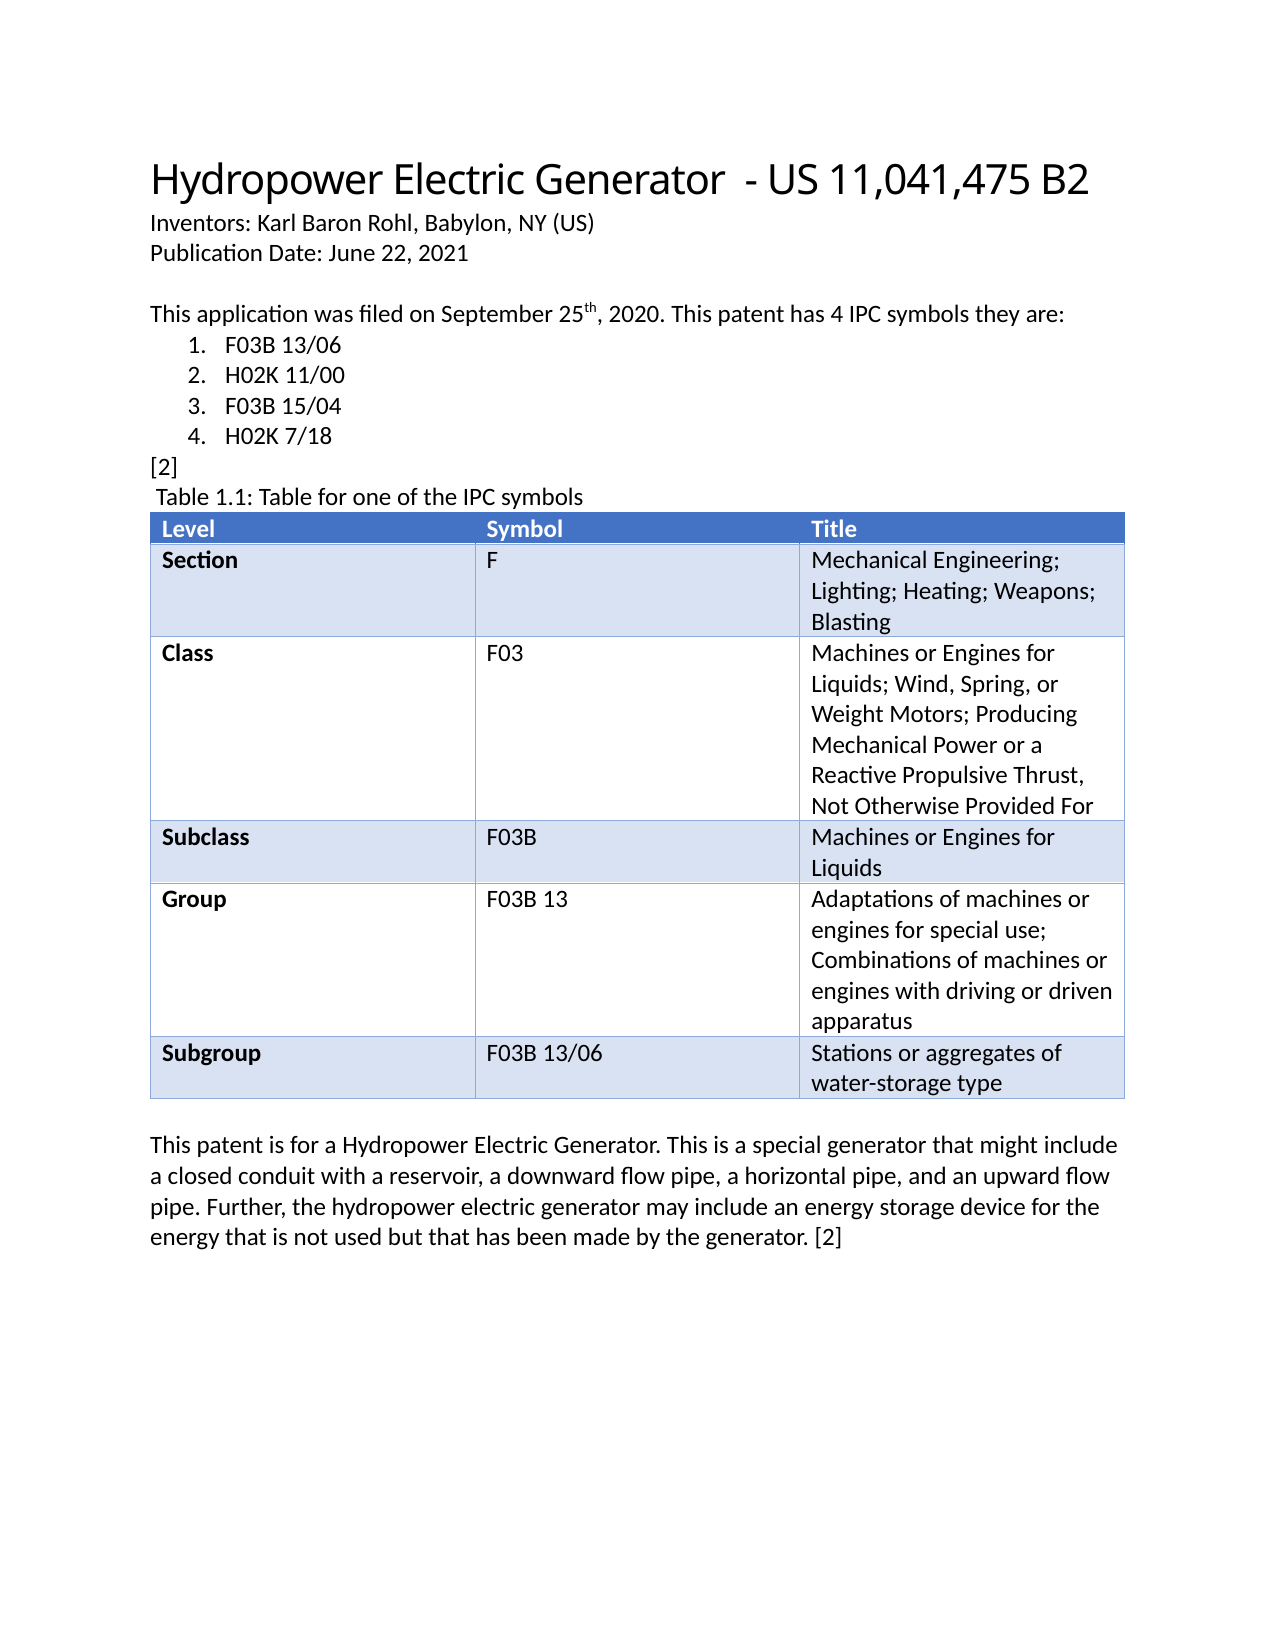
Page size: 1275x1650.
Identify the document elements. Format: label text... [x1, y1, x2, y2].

list F03B 13/06 [187, 329, 1125, 359]
table_cell Stations or aggregates of water-storage type [800, 1037, 1124, 1098]
table_cell Subgroup [151, 1037, 475, 1098]
table_cell Group [151, 884, 475, 1036]
list H02K 11/00 [187, 359, 1125, 390]
text This patent is for a Hydropower Electric Generator. This is a special generator that might include a closed conduit with a reservoir, a downward flow pipe, a horizontal pipe, and an upward flow pipe. Further, the hydropower electric generator may include an energy storage device for the energy that is not used but that has been made by the generator. [2] [150, 1130, 1125, 1252]
table_cell F03B [476, 821, 799, 882]
list F03B 15/04 [187, 390, 1125, 420]
list H02K 7/18 [187, 420, 1125, 451]
table_header Level [151, 513, 475, 543]
table_cell Section [151, 545, 475, 636]
table_cell Mechanical Engineering; Lighting; Heating; Weapons; Blasting [800, 545, 1124, 636]
text This application was filed on September 25th, 2020. This patent has 4 IPC symbols they are: [150, 298, 1125, 329]
table_cell Adaptations of machines or engines for special use; Combinations of machines or engines with driving or driven apparatus [800, 884, 1124, 1036]
table_header Title [800, 513, 1124, 543]
text Table 1.1: Table for one of the IPC symbols [150, 481, 1125, 512]
table_cell Subclass [151, 821, 475, 882]
table_cell Machines or Engines for Liquids [800, 821, 1124, 882]
table_cell Class [151, 637, 475, 820]
text [2] [150, 451, 1125, 481]
table_cell F [476, 545, 799, 636]
table_cell F03B 13/06 [476, 1037, 799, 1098]
table_cell Machines or Engines for Liquids; Wind, Spring, or Weight Motors; Producing Mechanical Power or a Reactive Propulsive Thrust, Not Otherwise Provided For [800, 637, 1124, 820]
text Publication Date: June 22, 2021 [150, 237, 1125, 268]
table_header Symbol [476, 513, 799, 543]
title Hydropower Electric Generator - US 11,041,475 B2 [150, 150, 1125, 207]
text Inventors: Karl Baron Rohl, Babylon, NY (US) [150, 207, 1125, 237]
table_cell F03B 13 [476, 884, 799, 1036]
table_cell F03 [476, 637, 799, 820]
